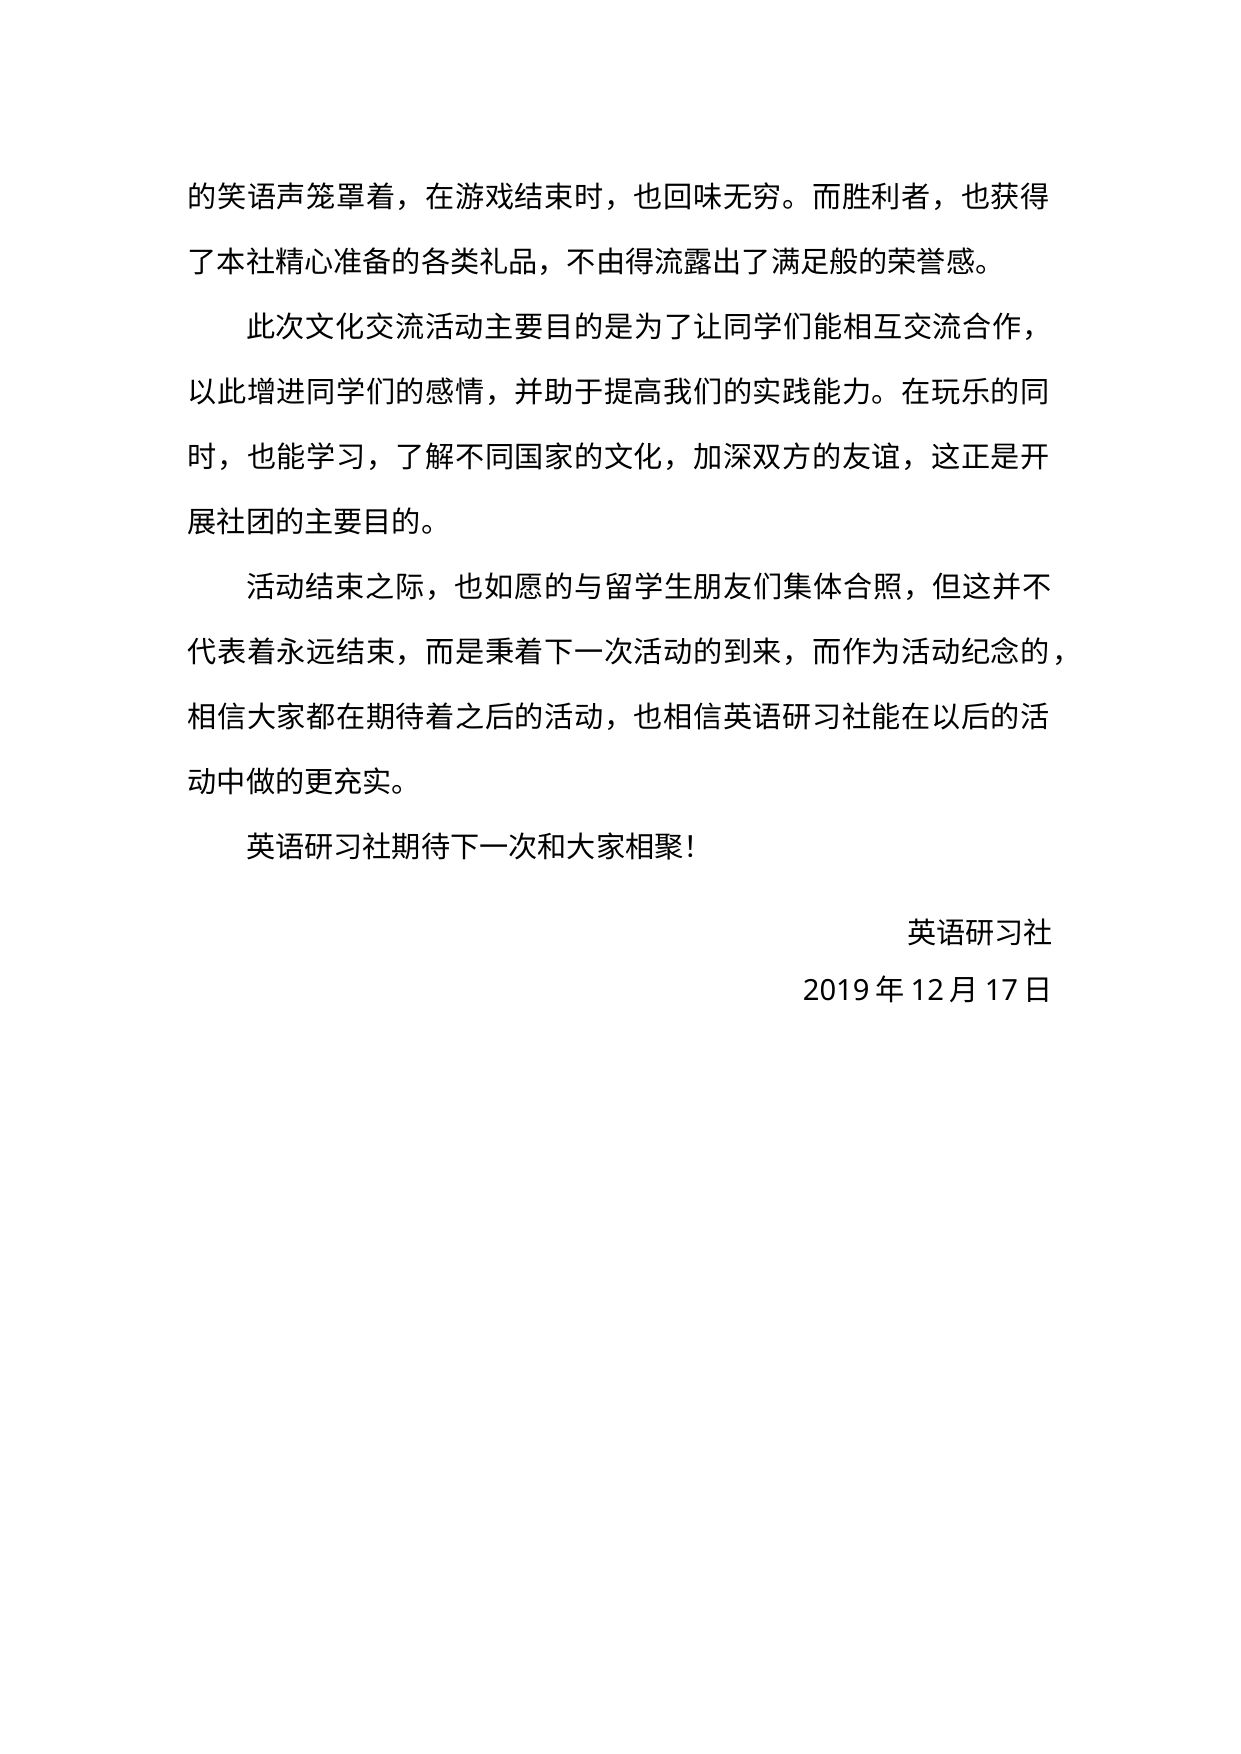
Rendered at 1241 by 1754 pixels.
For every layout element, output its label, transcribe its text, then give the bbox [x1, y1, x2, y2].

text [187, 162, 1053, 292]
text 活动结束之际，也如愿的与留学生朋友们集体合照，但这并不代表着永远结束，而是秉着下一次活动的到来，而作为活动纪念的，相信大家都在期待着之后的活动，也相信英语研习社能在以后的活动中做的更充实。 [187, 552, 1053, 812]
text 英语研习社期待下一次和大家相聚！ [187, 812, 1053, 877]
text 2019年12月17日 [187, 967, 1053, 1009]
text 英语研习社 [187, 909, 1053, 952]
text 此次文化交流活动主要目的是为了让同学们能相互交流合作，以此增进同学们的感情，并助于提高我们的实践能力。在玩乐的同时，也能学习，了解不同国家的文化，加深双方的友谊，这正是开展社团的主要目的。 [187, 292, 1053, 552]
